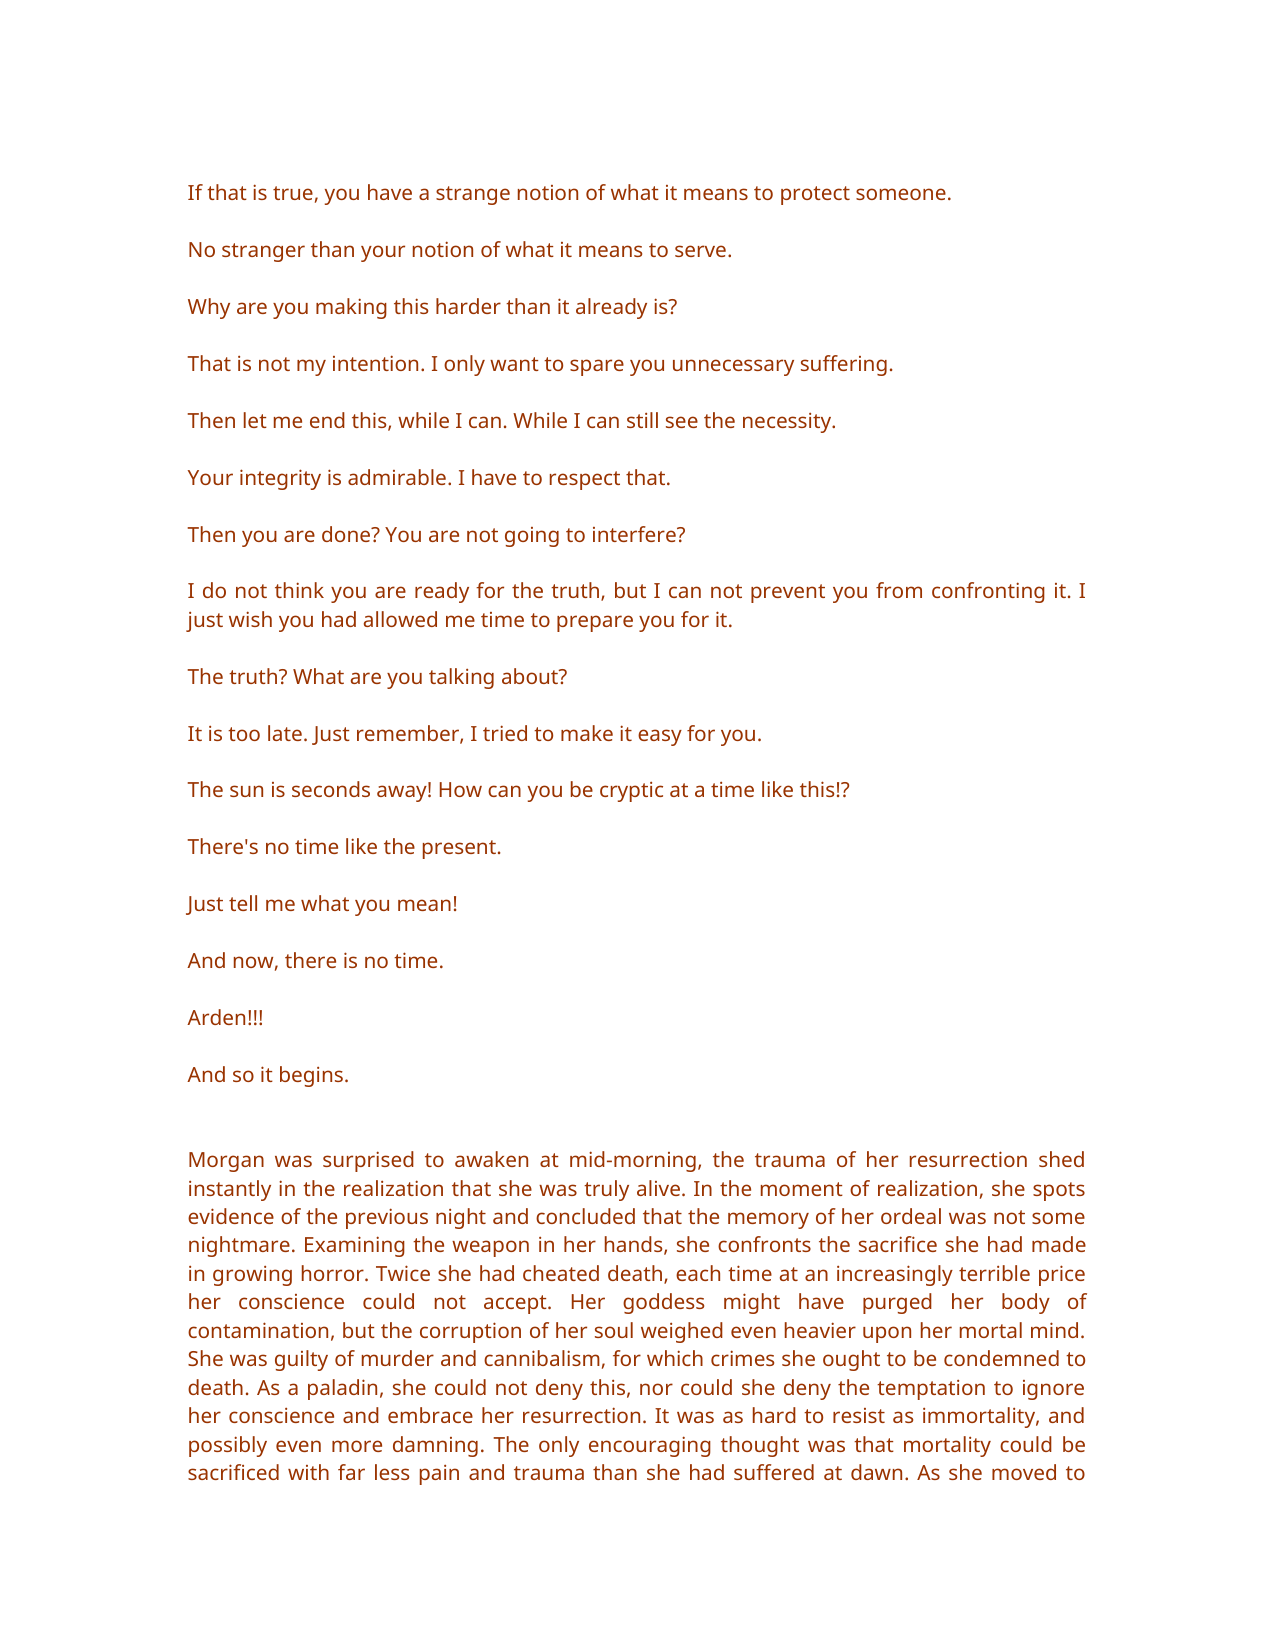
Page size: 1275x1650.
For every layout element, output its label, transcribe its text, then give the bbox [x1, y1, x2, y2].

text Arden!!! [187, 1003, 1087, 1032]
text That is not my intention. I only want to spare you unnecessary suffering. [187, 349, 1087, 377]
text Why are you making this harder than it already is? [187, 292, 1087, 321]
text Just tell me what you mean! [187, 889, 1087, 918]
text The truth? What are you talking about? [187, 662, 1087, 690]
text And now, there is no time. [187, 946, 1087, 975]
text There's no time like the present. [187, 832, 1087, 861]
text I do not think you are ready for the truth, but I can not prevent you from confronting it. I just wish you had allowed me time to prepare you for it. [187, 577, 1087, 633]
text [187, 1145, 1087, 1487]
text Then let me end this, while I can. While I can still see the necessity. [187, 406, 1087, 434]
text The sun is seconds away! How can you be cryptic at a time like this!? [187, 776, 1087, 804]
text Your integrity is admirable. I have to respect that. [187, 463, 1087, 491]
text And so it begins. [187, 1060, 1087, 1088]
text It is too late. Just remember, I tried to make it easy for you. [187, 719, 1087, 747]
text Then you are done? You are not going to interfere? [187, 520, 1087, 548]
text No stranger than your notion of what it means to serve. [187, 235, 1087, 264]
text If that is true, you have a strange notion of what it means to protect someone. [187, 178, 1087, 207]
